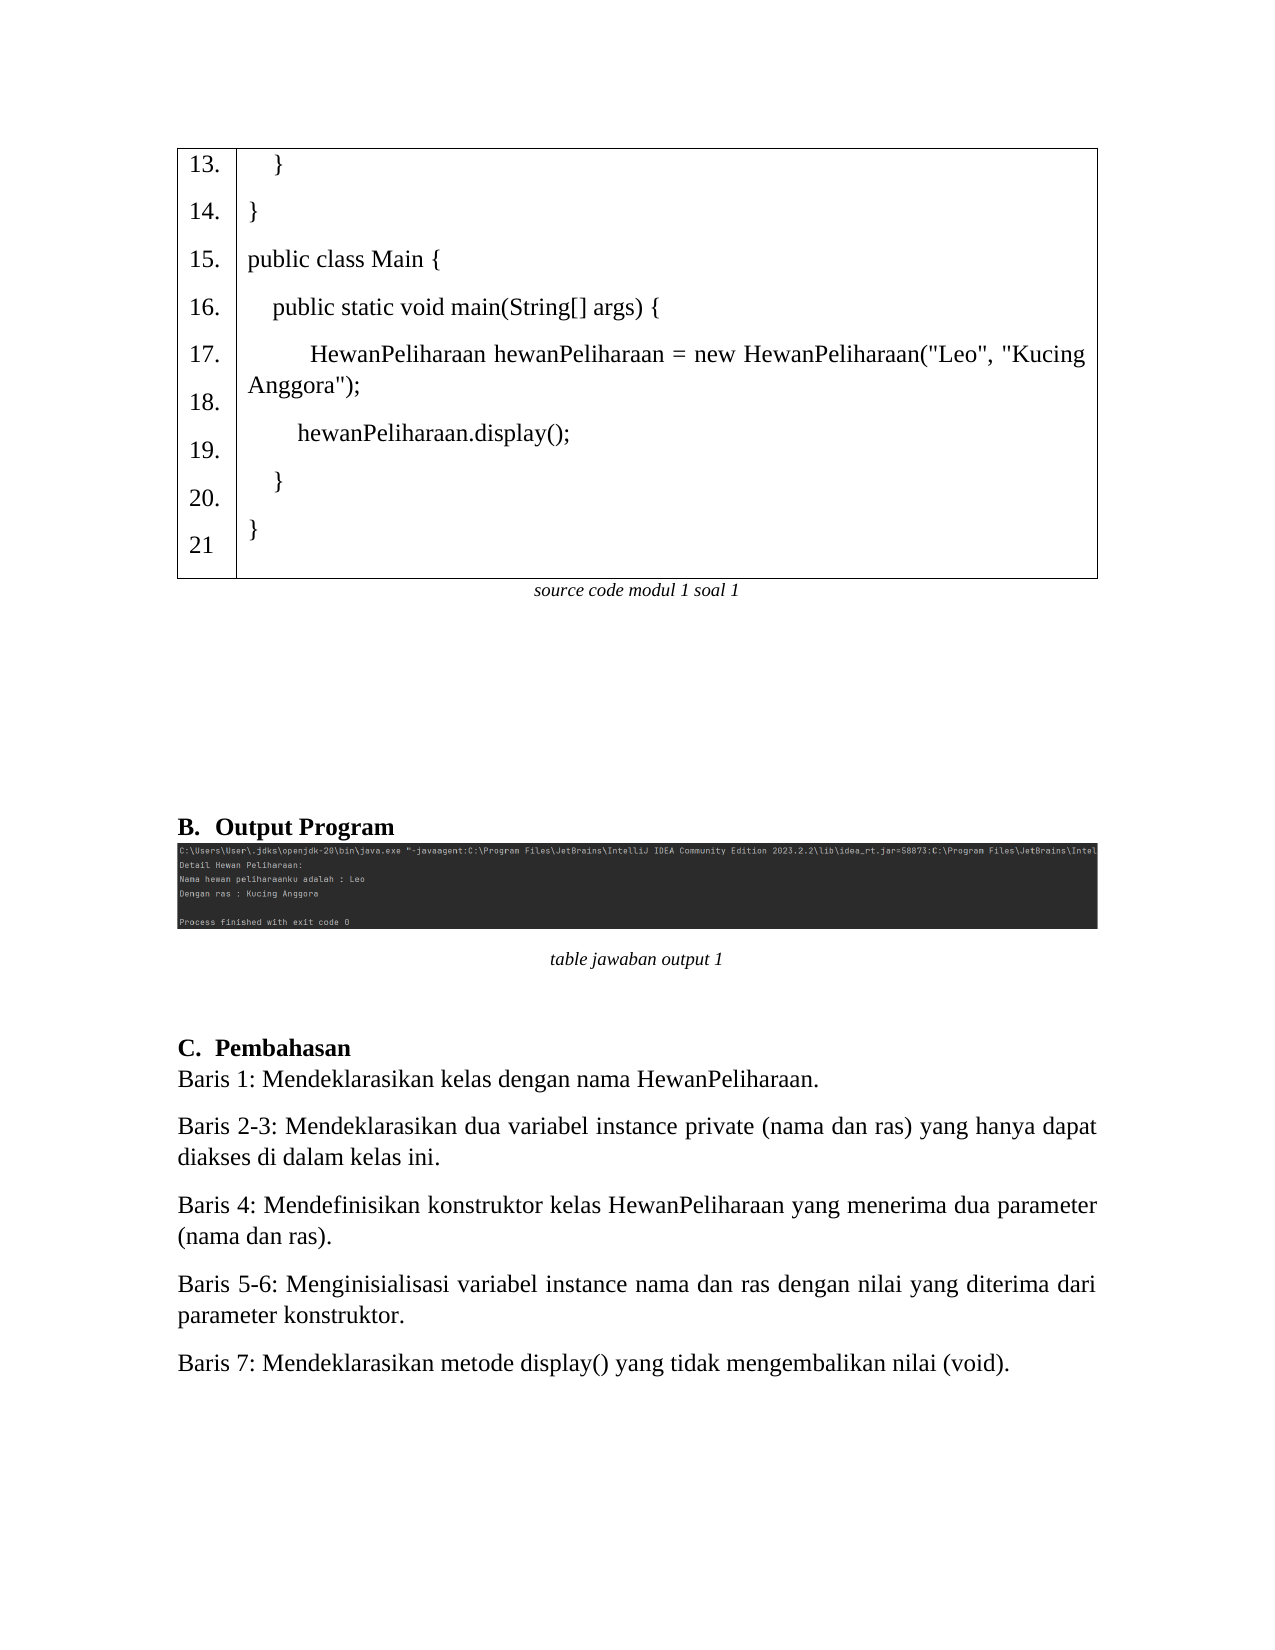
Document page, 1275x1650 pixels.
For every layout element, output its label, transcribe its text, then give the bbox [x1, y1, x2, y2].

text source code modul 1 soal 1 [177, 579, 1098, 601]
text Baris 5-6: Menginisialisasi variabel instance nama dan ras dengan nilai yang diterima dari parameter konstruktor. [177, 1269, 1098, 1329]
text table jawaban output 1 [177, 948, 1098, 969]
picture [177, 843, 1098, 929]
subtitle Pembahasan [177, 1033, 1098, 1061]
text Baris 4: Mendefinisikan konstruktor kelas HewanPeliharaan yang menerima dua parameter (nama dan ras). [177, 1190, 1098, 1250]
subtitle Output Program [177, 812, 1098, 841]
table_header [237, 149, 1097, 578]
text Baris 2-3: Mendeklarasikan dua variabel instance private (nama dan ras) yang hanya dapat diakses di dalam kelas ini. [177, 1111, 1098, 1171]
text Baris 1: Mendeklarasikan kelas dengan nama HewanPeliharaan. [177, 1064, 1098, 1092]
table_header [178, 149, 236, 578]
text Baris 7: Mendeklarasikan metode display() yang tidak mengembalikan nilai (void). [177, 1348, 1098, 1376]
